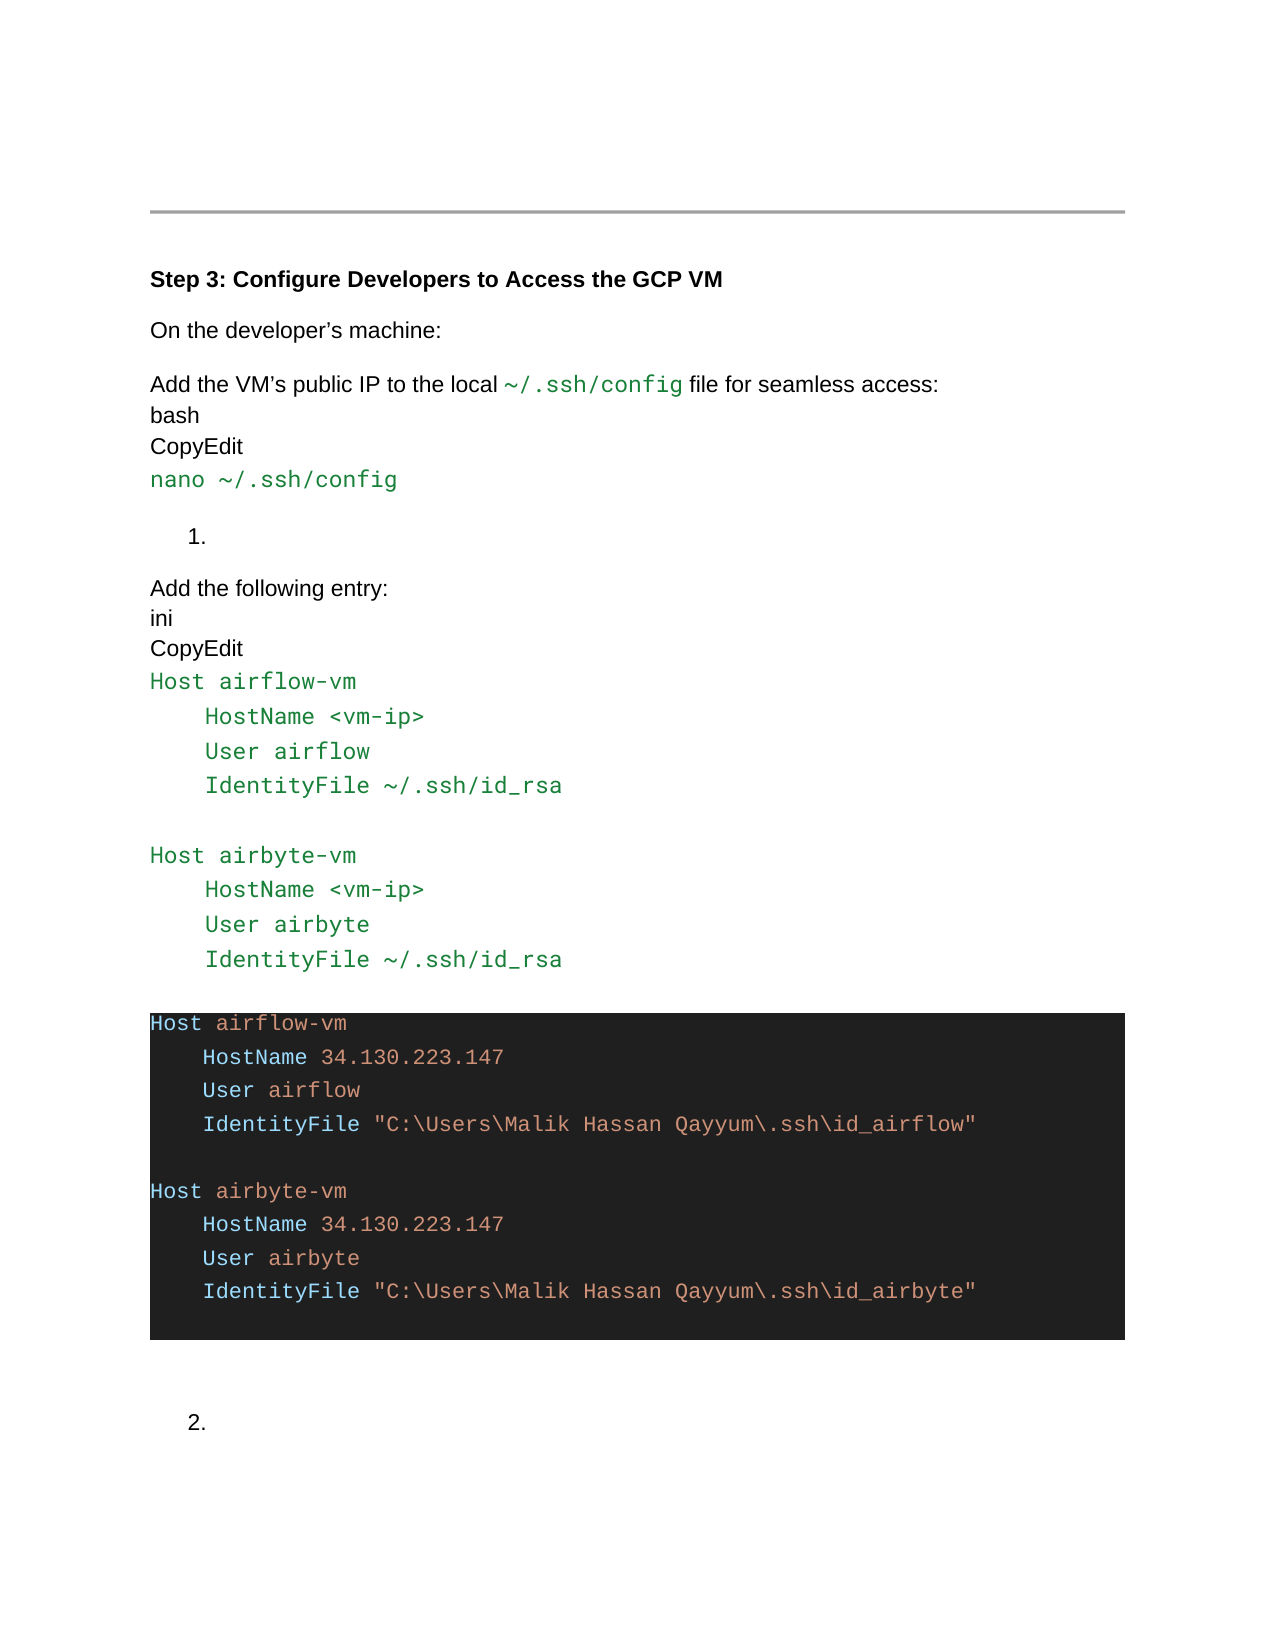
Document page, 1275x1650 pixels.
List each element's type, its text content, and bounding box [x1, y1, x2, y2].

text Host airbyte-vm [150, 1180, 1125, 1204]
text HostName 34.130.223.147 [150, 1213, 1125, 1238]
text HostName <vm-ip> [150, 874, 1125, 904]
text On the developer’s machine: [150, 317, 1125, 343]
subtitle Step 3: Configure Developers to Access the GCP VM [150, 266, 1125, 292]
text User airflow [150, 735, 1125, 765]
text HostName <vm-ip> [150, 700, 1125, 731]
text Host airflow-vm [150, 1013, 1125, 1037]
text IdentityFile ~/.ssh/id_rsa [150, 943, 1125, 973]
text User airbyte [150, 1247, 1125, 1271]
text IdentityFile ~/.ssh/id_rsa [150, 770, 1125, 800]
text Host airbyte-vm [150, 839, 1125, 869]
text User airflow [150, 1079, 1125, 1104]
text Add the following entry: ini CopyEdit Host airflow-vm [150, 574, 1125, 696]
text HostName 34.130.223.147 [150, 1046, 1125, 1071]
text Add the VM’s public IP to the local ~/.ssh/config file for seamless access: bash CopyEdit nano ~/.ssh/config [150, 368, 1125, 494]
text User airbyte [150, 908, 1125, 939]
text IdentityFile "C:\Users\Malik Hassan Qayyum\.ssh\id_airbyte" [150, 1280, 1125, 1305]
text IdentityFile "C:\Users\Malik Hassan Qayyum\.ssh\id_airflow" [150, 1113, 1125, 1138]
